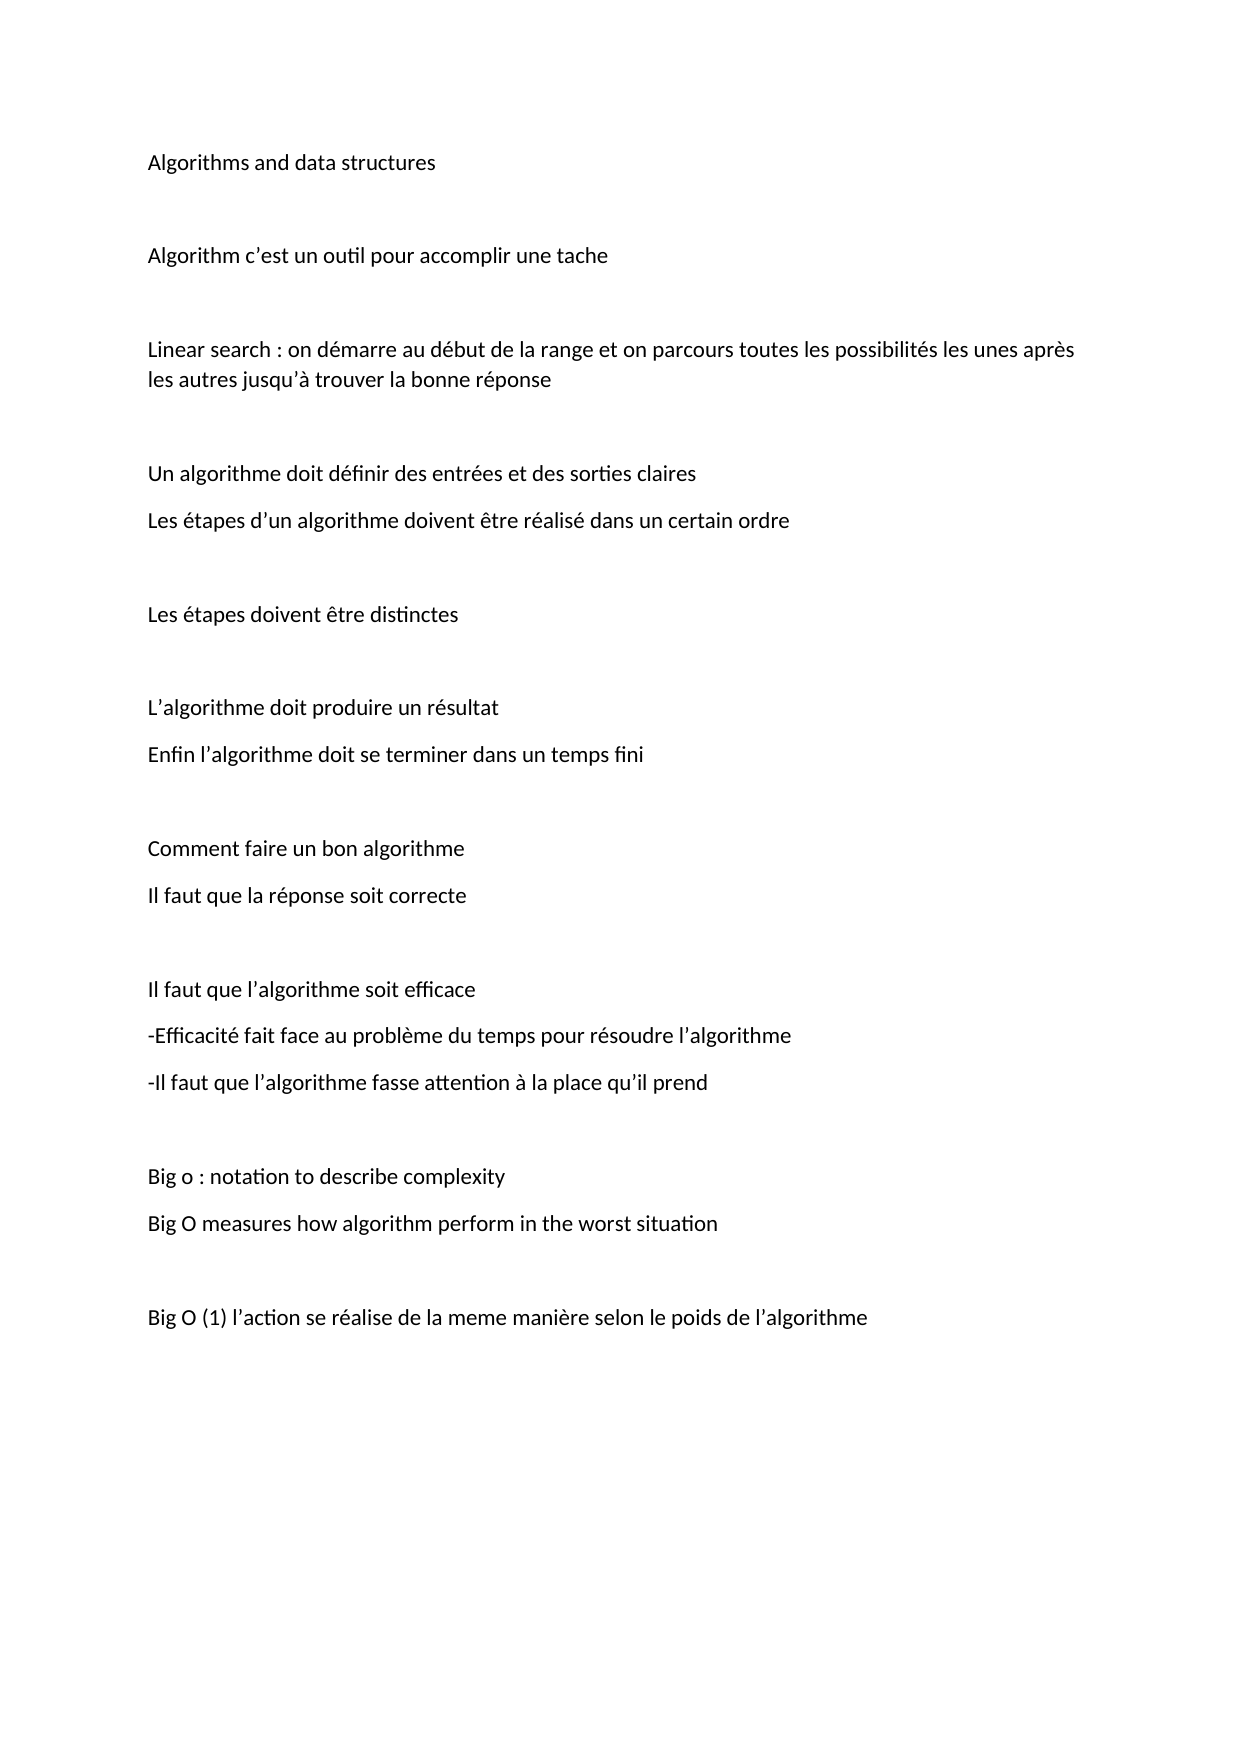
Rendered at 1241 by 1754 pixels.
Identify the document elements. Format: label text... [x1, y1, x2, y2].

text -Il faut que l’algorithme fasse attention à la place qu’il prend [148, 1068, 1093, 1096]
text Il faut que la réponse soit correcte [148, 881, 1093, 909]
text Les étapes d’un algorithme doivent être réalisé dans un certain ordre [148, 506, 1093, 534]
text Big o : notation to describe complexity [148, 1162, 1093, 1190]
text Algorithm c’est un outil pour accomplir une tache [148, 241, 1093, 269]
text -Efficacité fait face au problème du temps pour résoudre l’algorithme [148, 1022, 1093, 1049]
text Algorithms and data structures [148, 148, 1093, 176]
text Enfin l’algorithme doit se terminer dans un temps fini [148, 740, 1093, 768]
text Big O (1) l’action se réalise de la meme manière selon le poids de l’algorithme [148, 1303, 1093, 1331]
text Un algorithme doit définir des entrées et des sorties claires [148, 459, 1093, 487]
text Les étapes doivent être distinctes [148, 600, 1093, 628]
text L’algorithme doit produire un résultat [148, 693, 1093, 721]
text Il faut que l’algorithme soit efficace [148, 975, 1093, 1003]
text Big O measures how algorithm perform in the worst situation [148, 1209, 1093, 1237]
text Linear search : on démarre au début de la range et on parcours toutes les possibilités les unes après les autres jusqu’à trouver la bonne réponse [148, 335, 1093, 393]
text Comment faire un bon algorithme [148, 834, 1093, 862]
